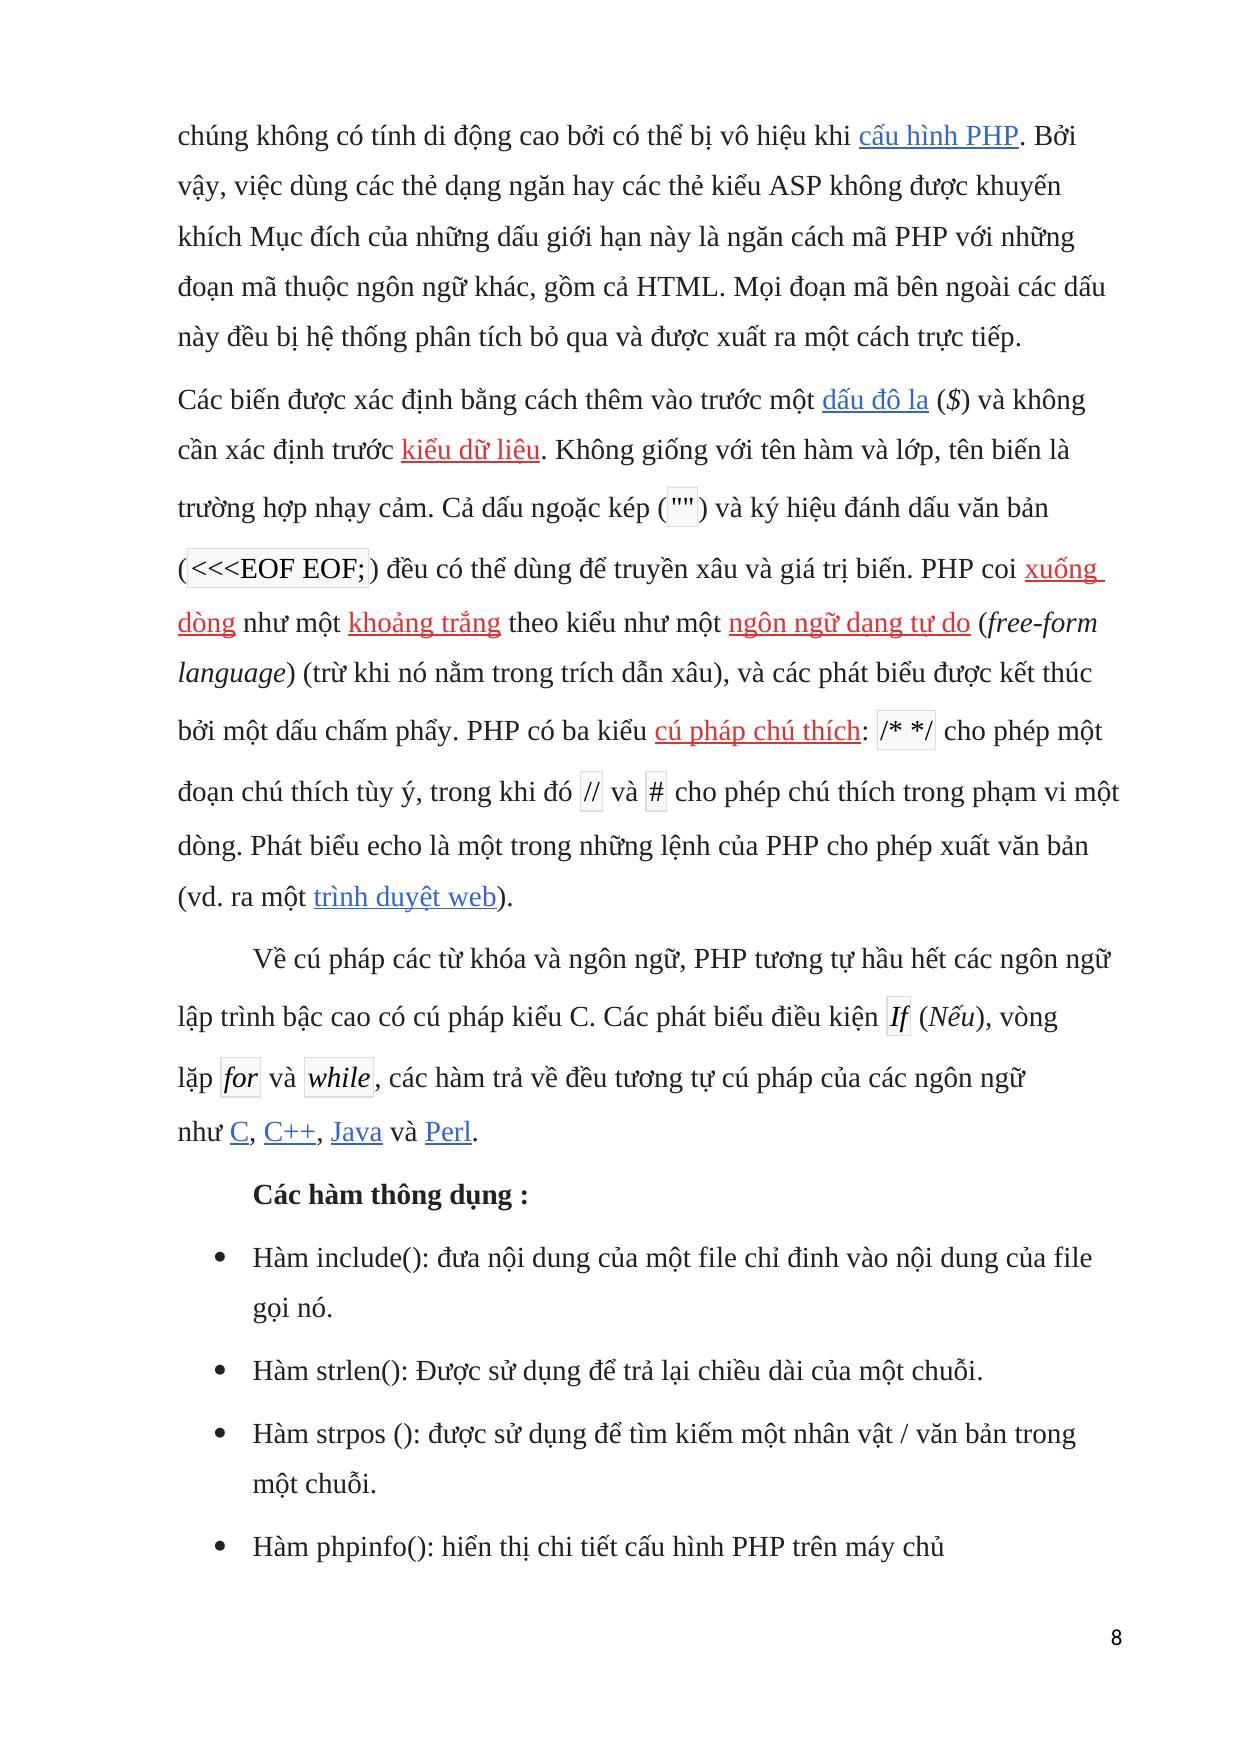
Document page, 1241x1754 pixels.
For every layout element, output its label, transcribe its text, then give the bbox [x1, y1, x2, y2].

list Hàm phpinfo(): hiển thị chi tiết cấu hình PHP trên máy chủ [215, 1529, 1122, 1563]
text Về cú pháp các từ khóa và ngôn ngữ, PHP tương tự hầu hết các ngôn ngữ lập trình bậc cao có cú pháp kiểu C. Các phát biểu điều kiện If (Nếu), vòng lặp for và while, các hàm trả về đều tương tự cú pháp của các ngôn ngữ như C, C++, Java và Perl. [177, 942, 1122, 1148]
list Hàm strpos (): được sử dụng để tìm kiếm một nhân vật / văn bản trong một chuỗi. [215, 1416, 1122, 1500]
list Hàm include(): đưa nội dung của một file chỉ đinh vào nội dung của file gọi nó. [215, 1240, 1122, 1324]
list Hàm strlen(): Được sử dụng để trả lại chiều dài của một chuỗi. [215, 1353, 1122, 1387]
text Các biến được xác định bằng cách thêm vào trước một dấu đô la ($) và không cần xác định trước kiểu dữ liệu. Không giống với tên hàm và lớp, tên biến là trường hợp nhạy cảm. Cả dấu ngoặc kép ("") và ký hiệu đánh dấu văn bản (<<<EOF EOF;) đều có thể dùng để truyền xâu và giá trị biến. PHP coi xuống dòng như một khoảng trắng theo kiểu như một ngôn ngữ dạng tự do (free-form language) (trừ khi nó nằm trong trích dẫn xâu), và các phát biểu được kết thúc bởi một dấu chấm phẩy. PHP có ba kiểu cú pháp chú thích: /* */ cho phép một đoạn chú thích tùy ý, trong khi đó // và # cho phép chú thích trong phạm vi một dòng. Phát biểu echo là một trong những lệnh của PHP cho phép xuất văn bản (vd. ra một trình duyệt web). [177, 382, 1122, 912]
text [177, 118, 1122, 353]
text Các hàm thông dụng : [177, 1177, 1122, 1211]
